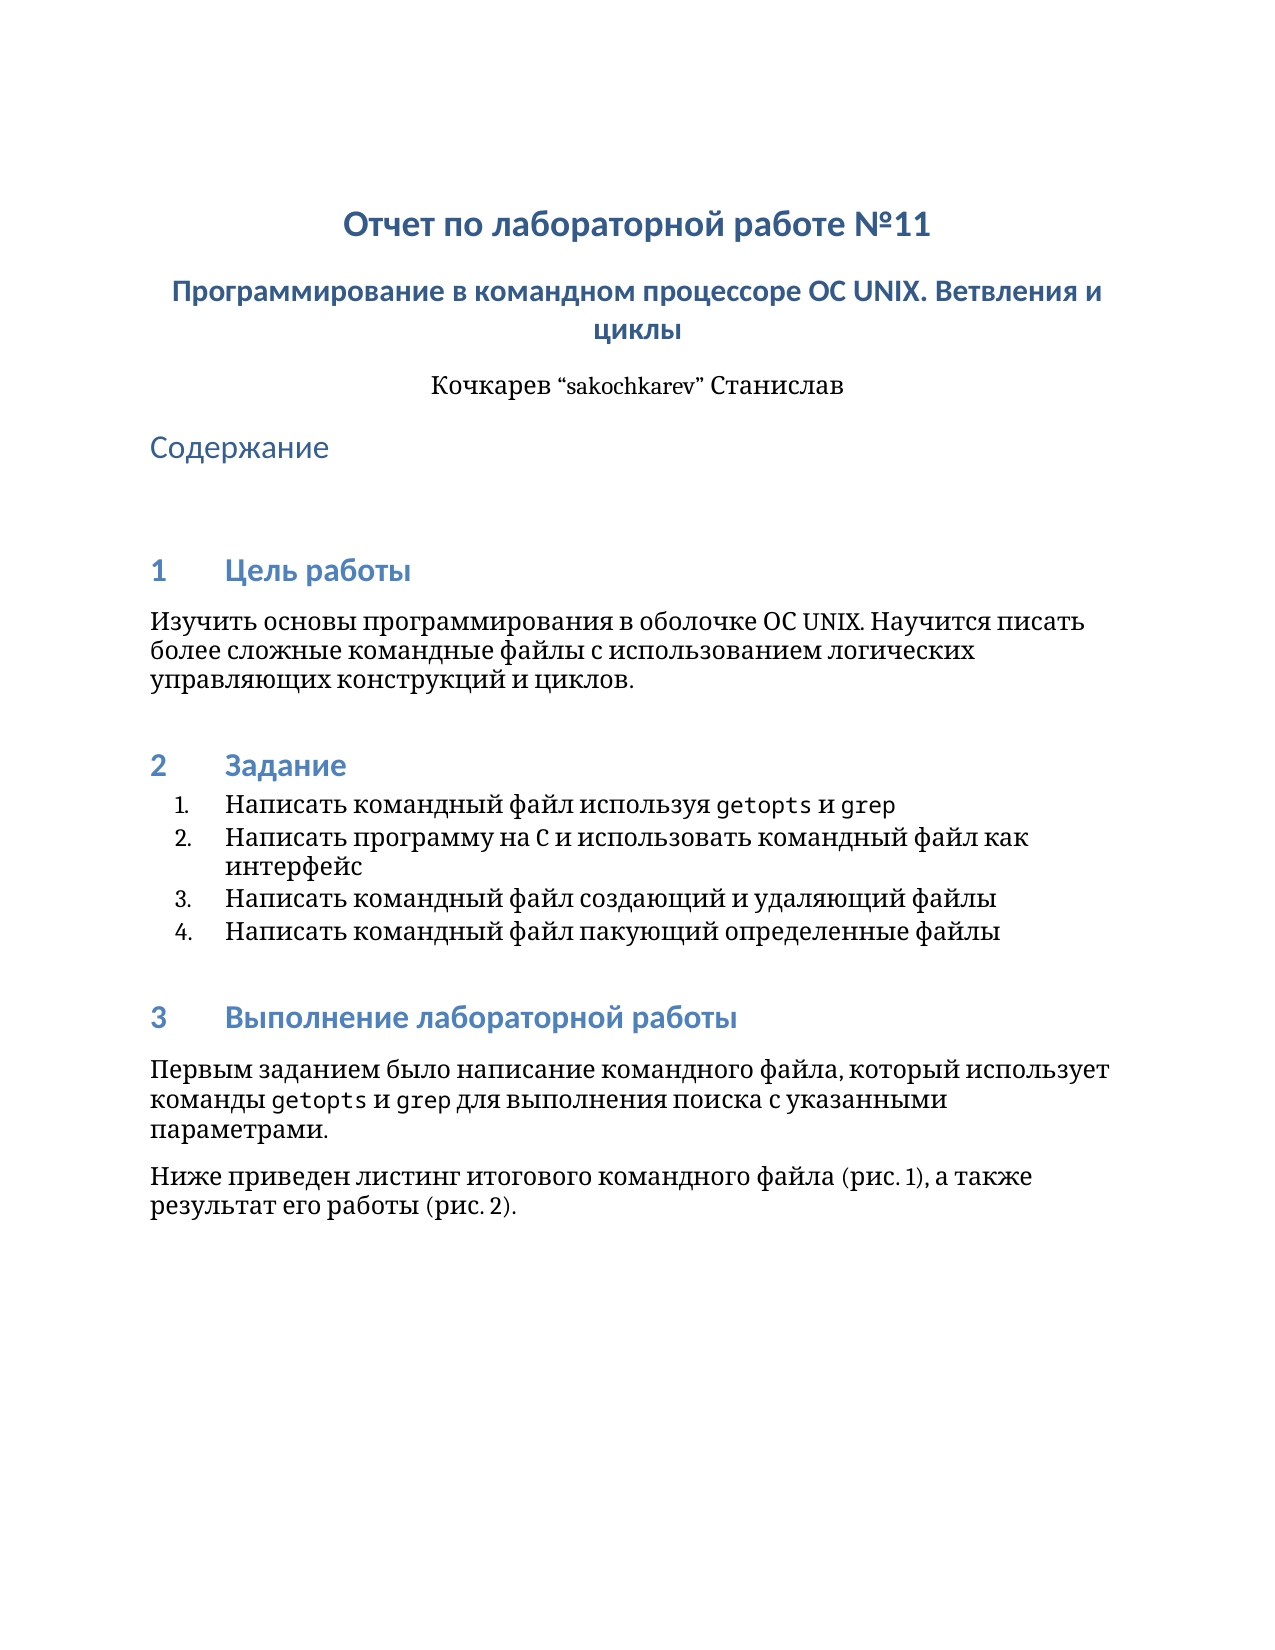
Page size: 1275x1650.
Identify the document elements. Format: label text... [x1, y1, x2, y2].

text Изучить основы программирования в оболочке ОС UNIX. Научится писать более сложные командные файлы с использованием логических управляющих конструкций и циклов. [150, 608, 1125, 694]
list Написать командный файл пакующий определенные файлы [175, 917, 1125, 946]
title Отчет по лабораторной работе №11 [150, 200, 1125, 246]
list Написать программу на C и использовать командный файл как интерфейс [175, 824, 1125, 881]
text Кочкарев “sakochkarev” Станислав [150, 372, 1125, 401]
list Написать командный файл используя getopts и grep [175, 789, 1125, 820]
text Ниже приведен листинг итогового командного файла (рис. 1), а также результат его работы (рис. 2). [150, 1163, 1125, 1221]
list Написать командный файл создающий и удаляющий файлы [175, 885, 1125, 914]
subtitle 2 Задание [150, 744, 1125, 785]
subtitle 1 Цель работы [150, 548, 1125, 589]
subtitle 3 Выполнение лабораторной работы [150, 996, 1125, 1037]
text Первым заданием было написание командного файла, который использует команды getopts и grep для выполнения поиска с указанными параметрами. [150, 1056, 1125, 1144]
subtitle Программирование в командном процессоре ОС UNIX. Ветвления и циклы [150, 271, 1125, 347]
